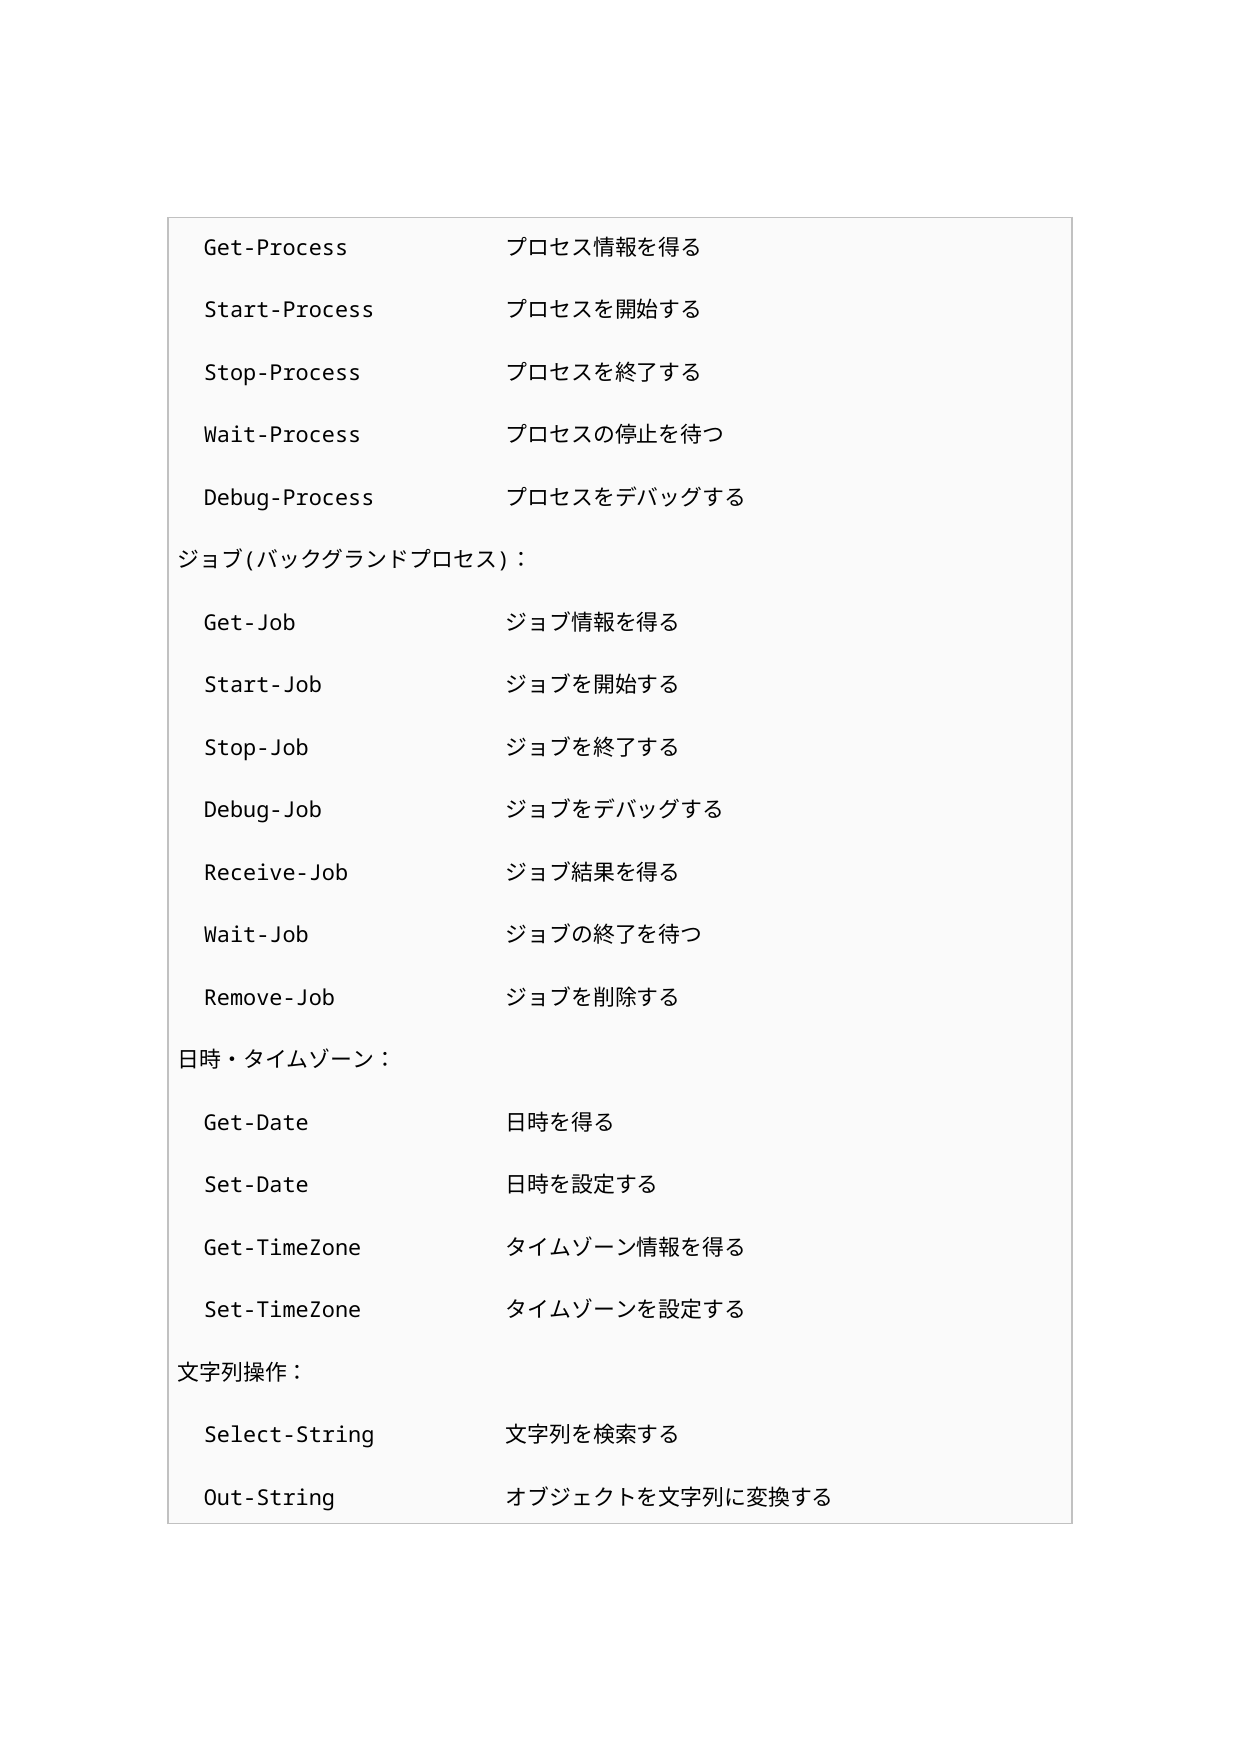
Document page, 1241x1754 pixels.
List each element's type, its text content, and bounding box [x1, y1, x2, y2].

text Stop-Job ジョブを終了する [169, 717, 1071, 764]
text 文字列操作： [169, 1342, 1071, 1389]
text 日時・タイムゾーン： [169, 1029, 1071, 1077]
text Start-Job ジョブを開始する [169, 654, 1071, 702]
text Get-Job ジョブ情報を得る [169, 592, 1071, 639]
text Get-Date 日時を得る [169, 1092, 1071, 1139]
text Select-String 文字列を検索する [169, 1404, 1071, 1452]
text Set-TimeZone タイムゾーンを設定する [169, 1279, 1071, 1327]
text Start-Process プロセスを開始する [169, 279, 1071, 327]
text Receive-Job ジョブ結果を得る [169, 842, 1071, 889]
text Debug-Job ジョブをデバッグする [169, 779, 1071, 827]
text Wait-Job ジョブの終了を待つ [169, 904, 1071, 952]
text Get-Process プロセス情報を得る [169, 218, 1071, 264]
text Set-Date 日時を設定する [169, 1154, 1071, 1202]
text Out-String オブジェクトを文字列に変換する [169, 1467, 1071, 1523]
text Remove-Job ジョブを削除する [169, 967, 1071, 1014]
text ジョブ(バックグランドプロセス)： [169, 529, 1071, 577]
text Stop-Process プロセスを終了する [169, 342, 1071, 389]
text Wait-Process プロセスの停止を待つ [169, 404, 1071, 452]
text Get-TimeZone タイムゾーン情報を得る [169, 1217, 1071, 1264]
text Debug-Process プロセスをデバッグする [169, 467, 1071, 514]
